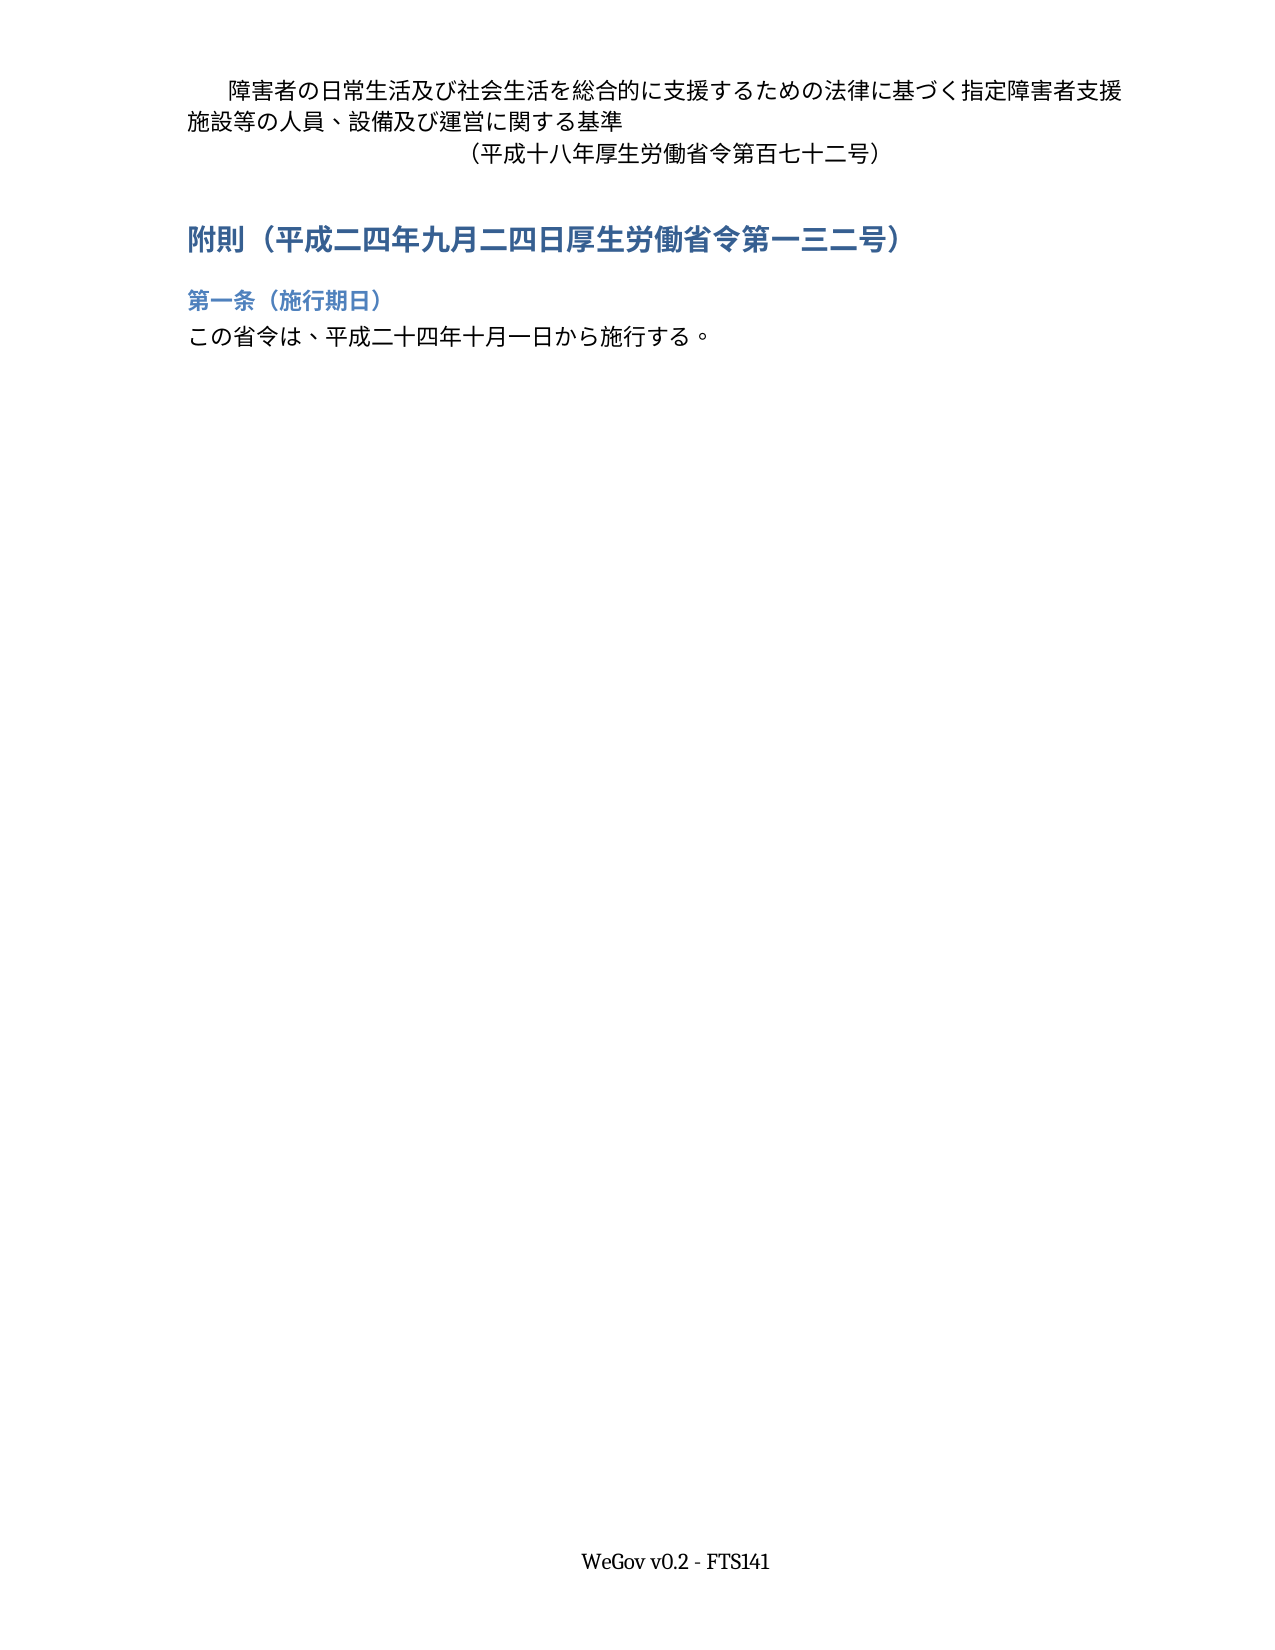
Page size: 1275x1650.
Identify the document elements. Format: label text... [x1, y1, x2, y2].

subtitle 附則（平成二四年九月二四日厚生労働省令第一三二号） [187, 219, 1087, 258]
text この省令は、平成二十四年十月一日から施行する。 [187, 321, 1087, 352]
subtitle 第一条（施行期日） [187, 285, 1087, 316]
